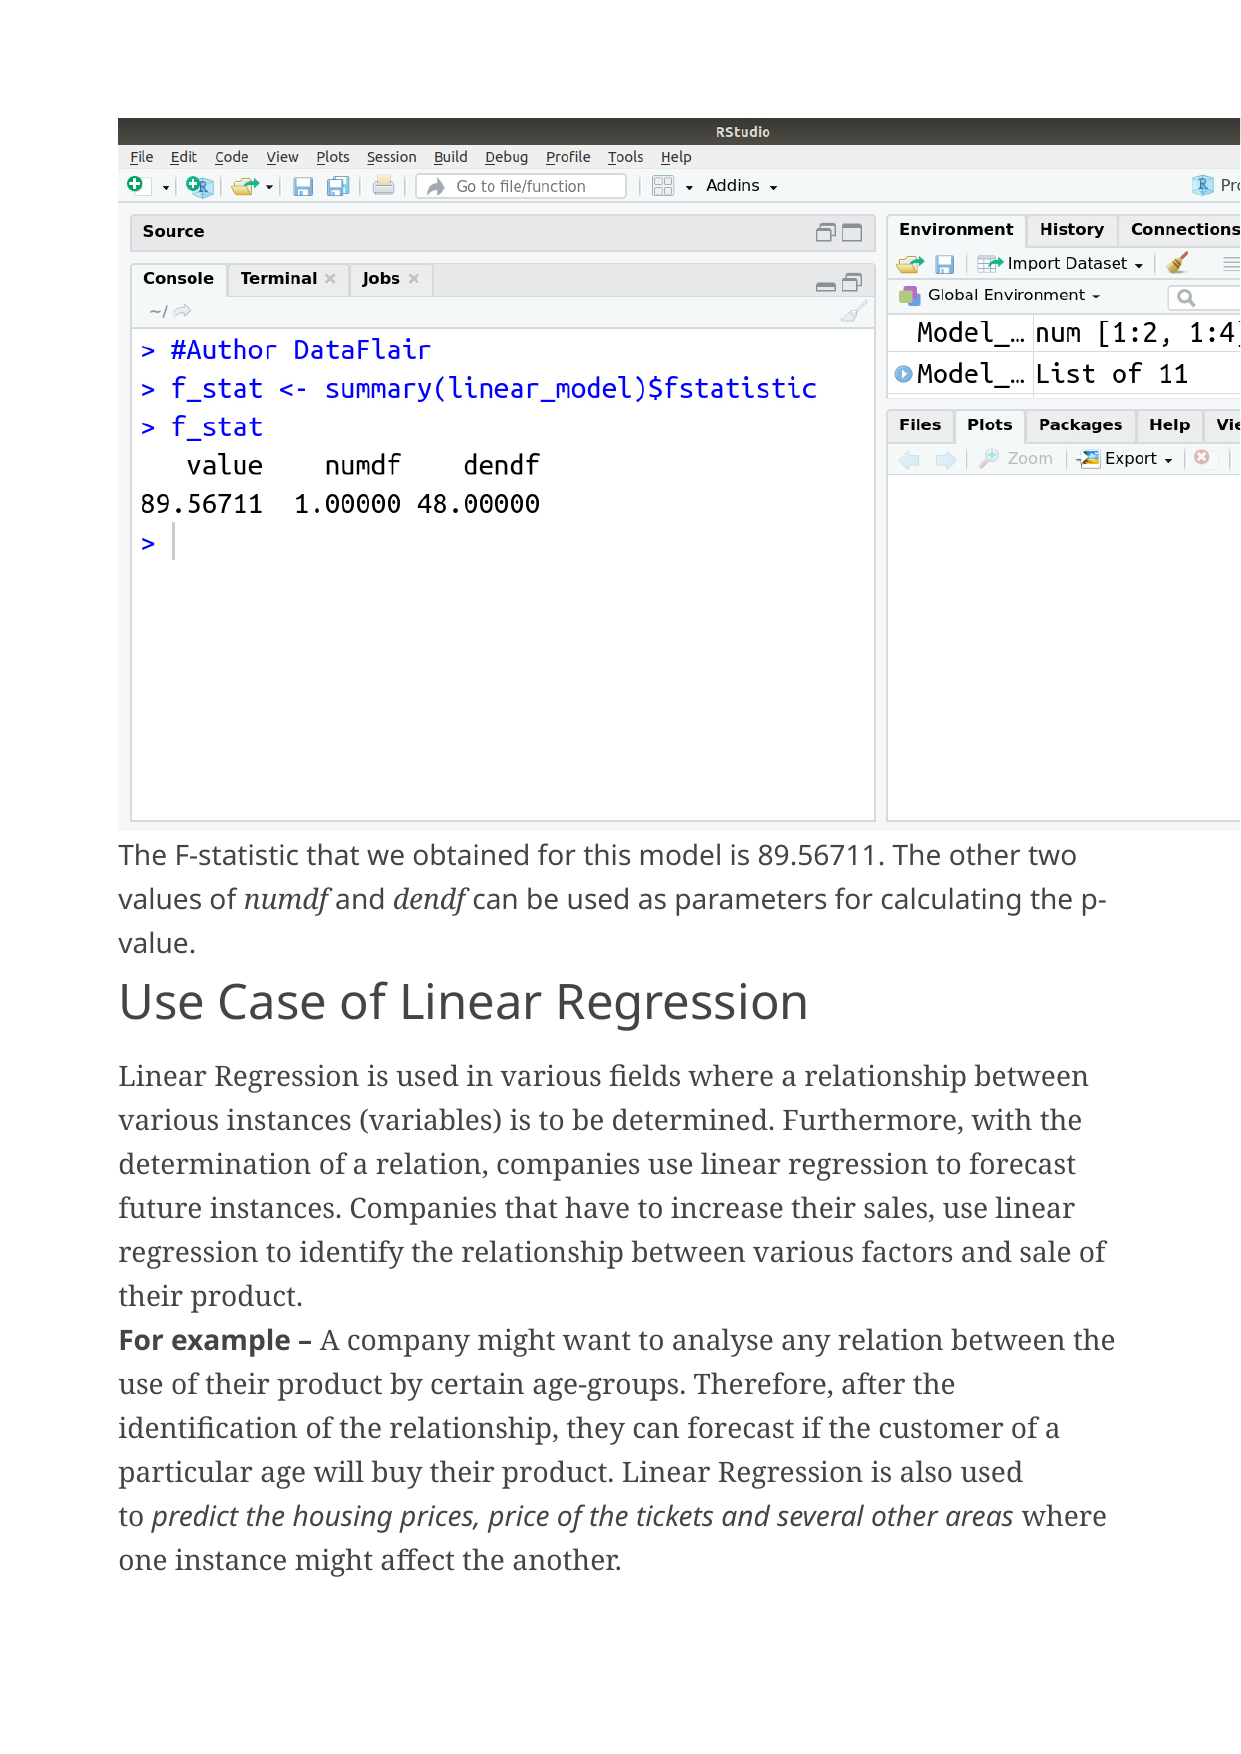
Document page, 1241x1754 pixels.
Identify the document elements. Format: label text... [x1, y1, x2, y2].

text The F-statistic that we obtained for this model is 89.56711. The other two values of numdf and dendf can be used as parameters for calculating the p-value. [118, 835, 1122, 962]
text For example – A company might want to analyse any relation between the use of their product by certain age-groups. Therefore, after the identification of the relationship, they can forecast if the customer of a particular age will buy their product. Linear Regression is also used to predict the housing prices, price of the tickets and several other areas where one instance might affect the another. [118, 1320, 1122, 1579]
subtitle Use Case of Linear Regression [118, 967, 1122, 1034]
text Linear Regression is used in various fields where a relationship between various instances (variables) is to be determined. Furthermore, with the determination of a relation, companies use linear regression to forecast future instances. Companies that have to increase their sales, use linear regression to identify the relationship between various factors and sale of their product. [118, 1056, 1122, 1314]
picture [118, 118, 1241, 831]
